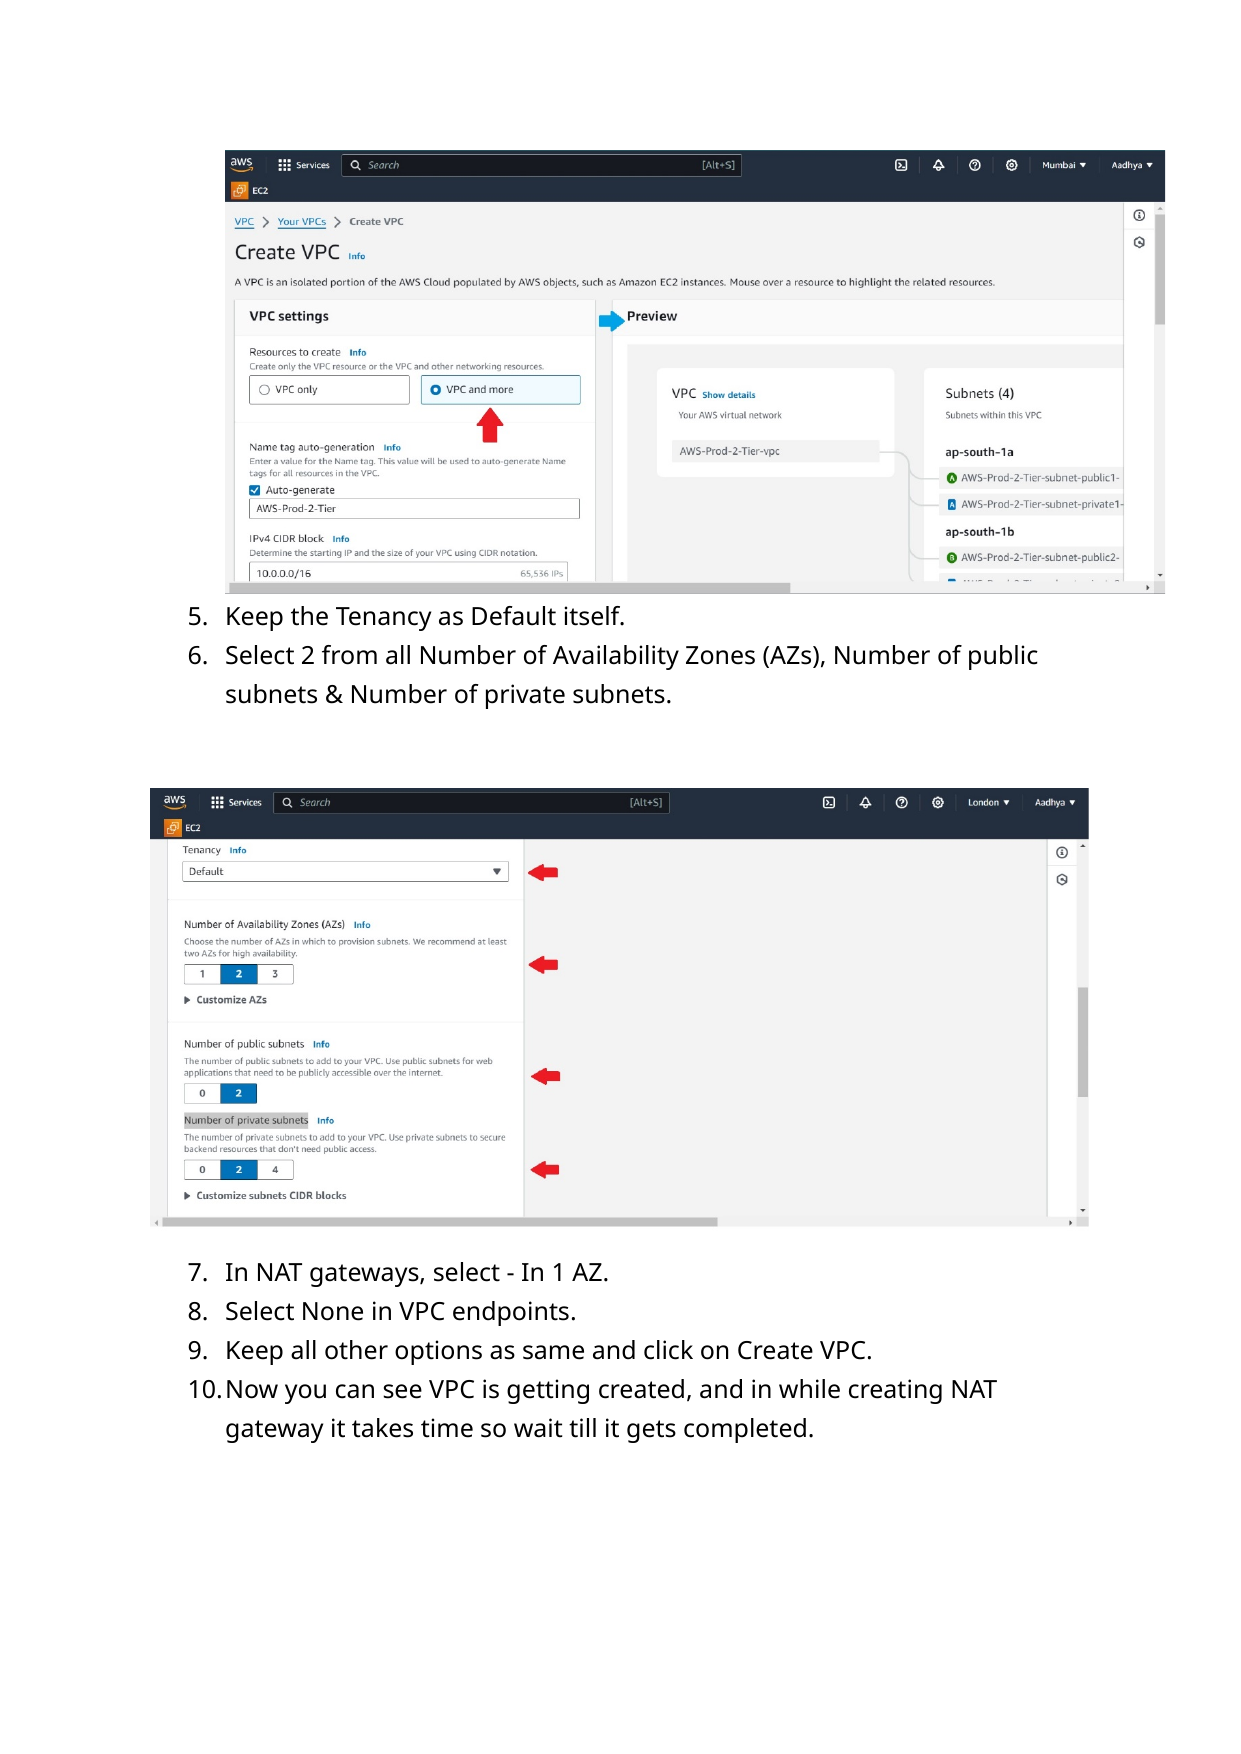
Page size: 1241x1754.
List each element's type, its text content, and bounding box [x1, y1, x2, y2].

list In NAT gateways, select - In 1 AZ. [187, 1254, 1090, 1288]
list Select 2 from all Number of Availability Zones (AZs), Number of public subnets & Number of private subnets. [187, 638, 1090, 711]
picture [150, 788, 1091, 1233]
list Keep the Tenancy as Default itself. [187, 598, 1090, 632]
list Select None in VPC endpoints. [187, 1293, 1090, 1327]
list Now you can see VPC is getting created, and in while creating NAT gateway it takes time so wait till it gets completed. [187, 1372, 1090, 1445]
list Keep all other options as same and click on Create VPC. [187, 1332, 1090, 1367]
picture [225, 150, 1166, 594]
